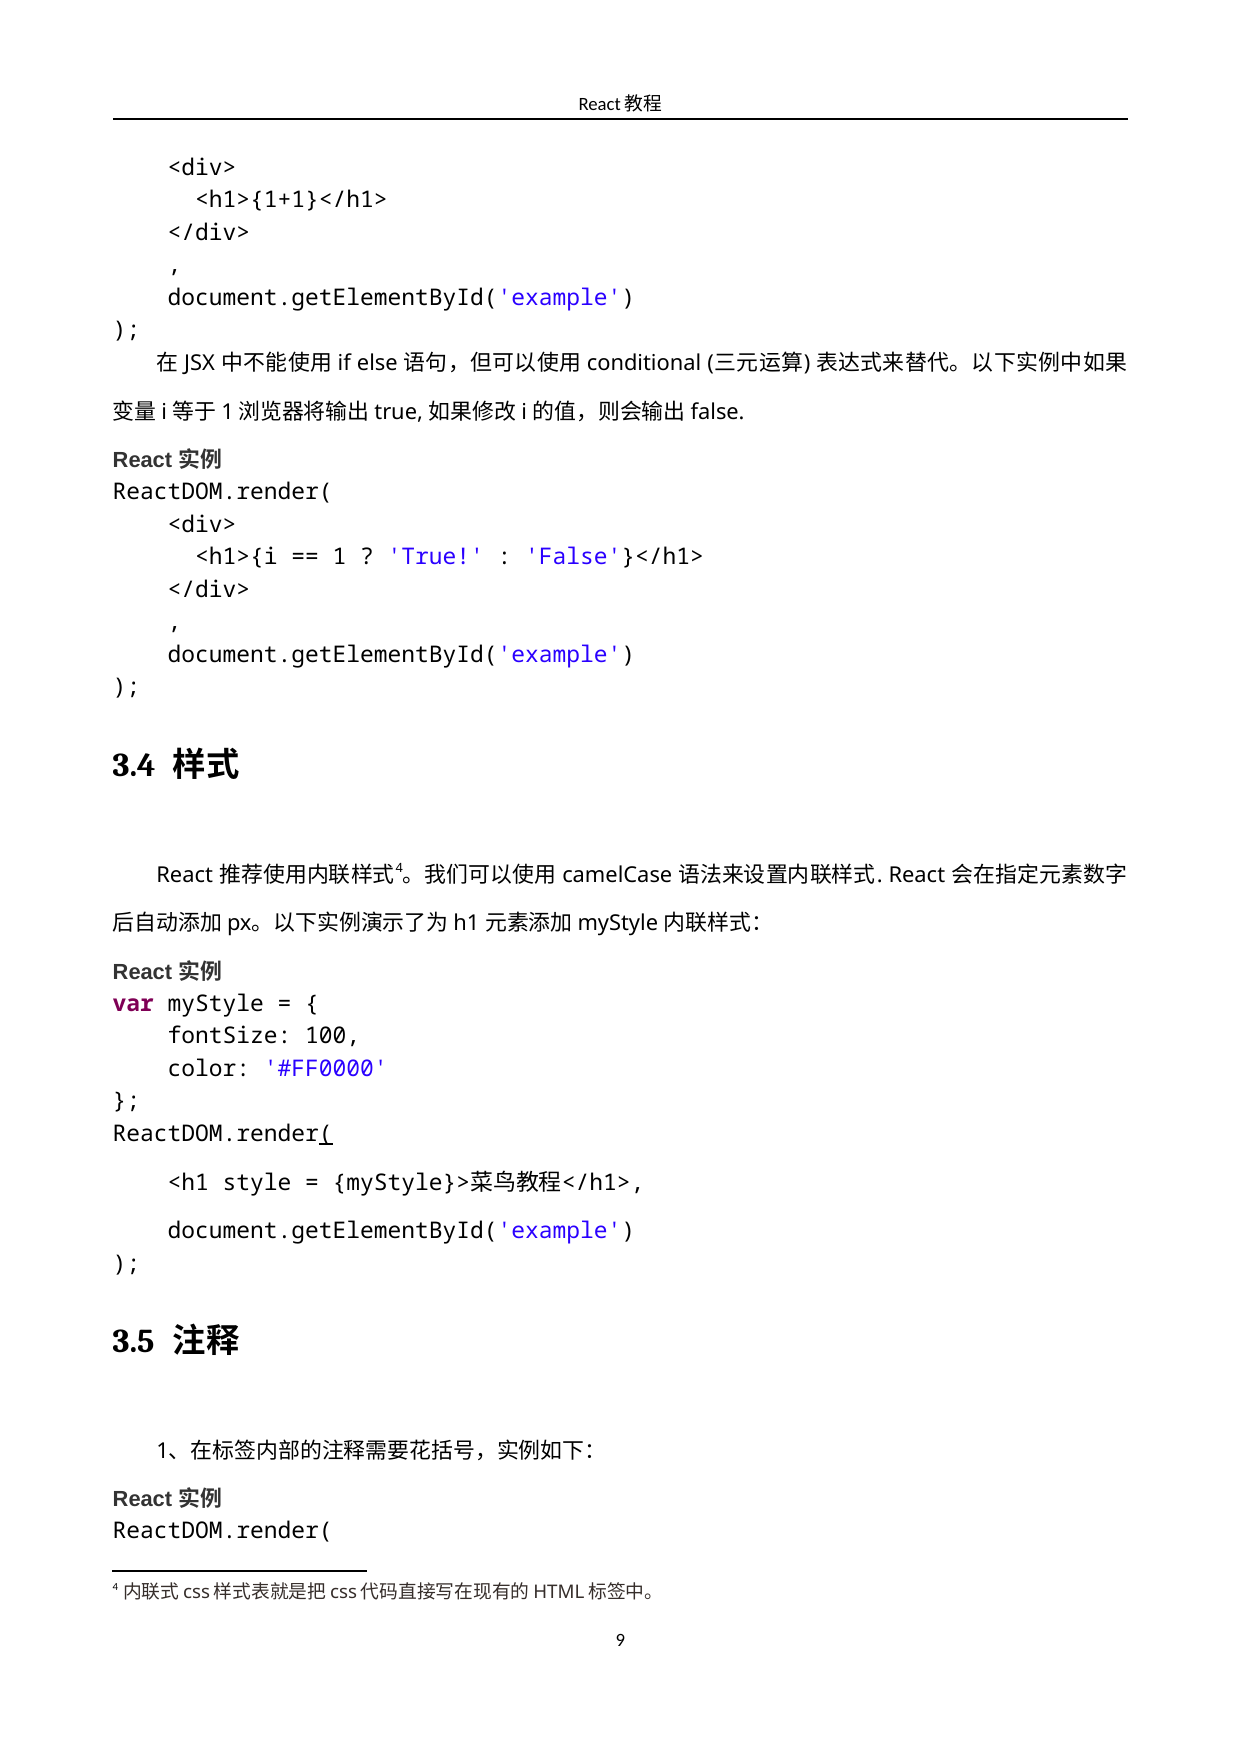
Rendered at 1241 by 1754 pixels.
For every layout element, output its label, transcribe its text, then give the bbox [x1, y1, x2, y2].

text React 实例 [112, 1481, 1128, 1513]
text <h1>{i == 1 ? 'True!' : 'False'}</h1> [112, 539, 1128, 572]
text ); [112, 1246, 1128, 1278]
text <h1>{1+1}</h1> [112, 182, 1128, 215]
text color: '#FF0000' [112, 1051, 1128, 1083]
subtitle 注释 [112, 1306, 1128, 1371]
text ReactDOM.render( [112, 474, 1128, 507]
text , [112, 247, 1128, 280]
text ReactDOM.render( [112, 1513, 1128, 1546]
text React 实例 [112, 442, 1128, 474]
text ); [112, 312, 1128, 345]
text }; [112, 1083, 1128, 1116]
text <div> [112, 507, 1128, 539]
text 在 JSX 中不能使用 if else 语句，但可以使用 conditional (三元运算) 表达式来替代。以下实例中如果变量 i 等于 1浏览器将输出 true, 如果修改 i 的值，则会输出 false. [112, 345, 1128, 426]
subtitle 样式 [112, 729, 1128, 794]
text React 实例 [112, 953, 1128, 986]
text document.getElementById('example') [112, 1213, 1128, 1246]
text <div> [112, 150, 1128, 182]
text var myStyle = { [112, 986, 1128, 1018]
text , [112, 604, 1128, 637]
text document.getElementById('example') [112, 637, 1128, 669]
text 1、在标签内部的注释需要花括号，实例如下： [112, 1433, 1128, 1465]
text <h1 style = {myStyle}>菜鸟教程</h1>, [112, 1148, 1128, 1213]
text document.getElementById('example') [112, 280, 1128, 312]
text ReactDOM.render( [112, 1116, 1128, 1148]
text ); [112, 669, 1128, 702]
text fontSize: 100, [112, 1018, 1128, 1051]
text </div> [112, 215, 1128, 247]
text </div> [112, 572, 1128, 604]
text React 推荐使用内联样式。我们可以使用 camelCase 语法来设置内联样式. React 会在指定元素数字后自动添加 px。以下实例演示了为 h1 元素添加 myStyle 内联样式： [112, 856, 1128, 938]
